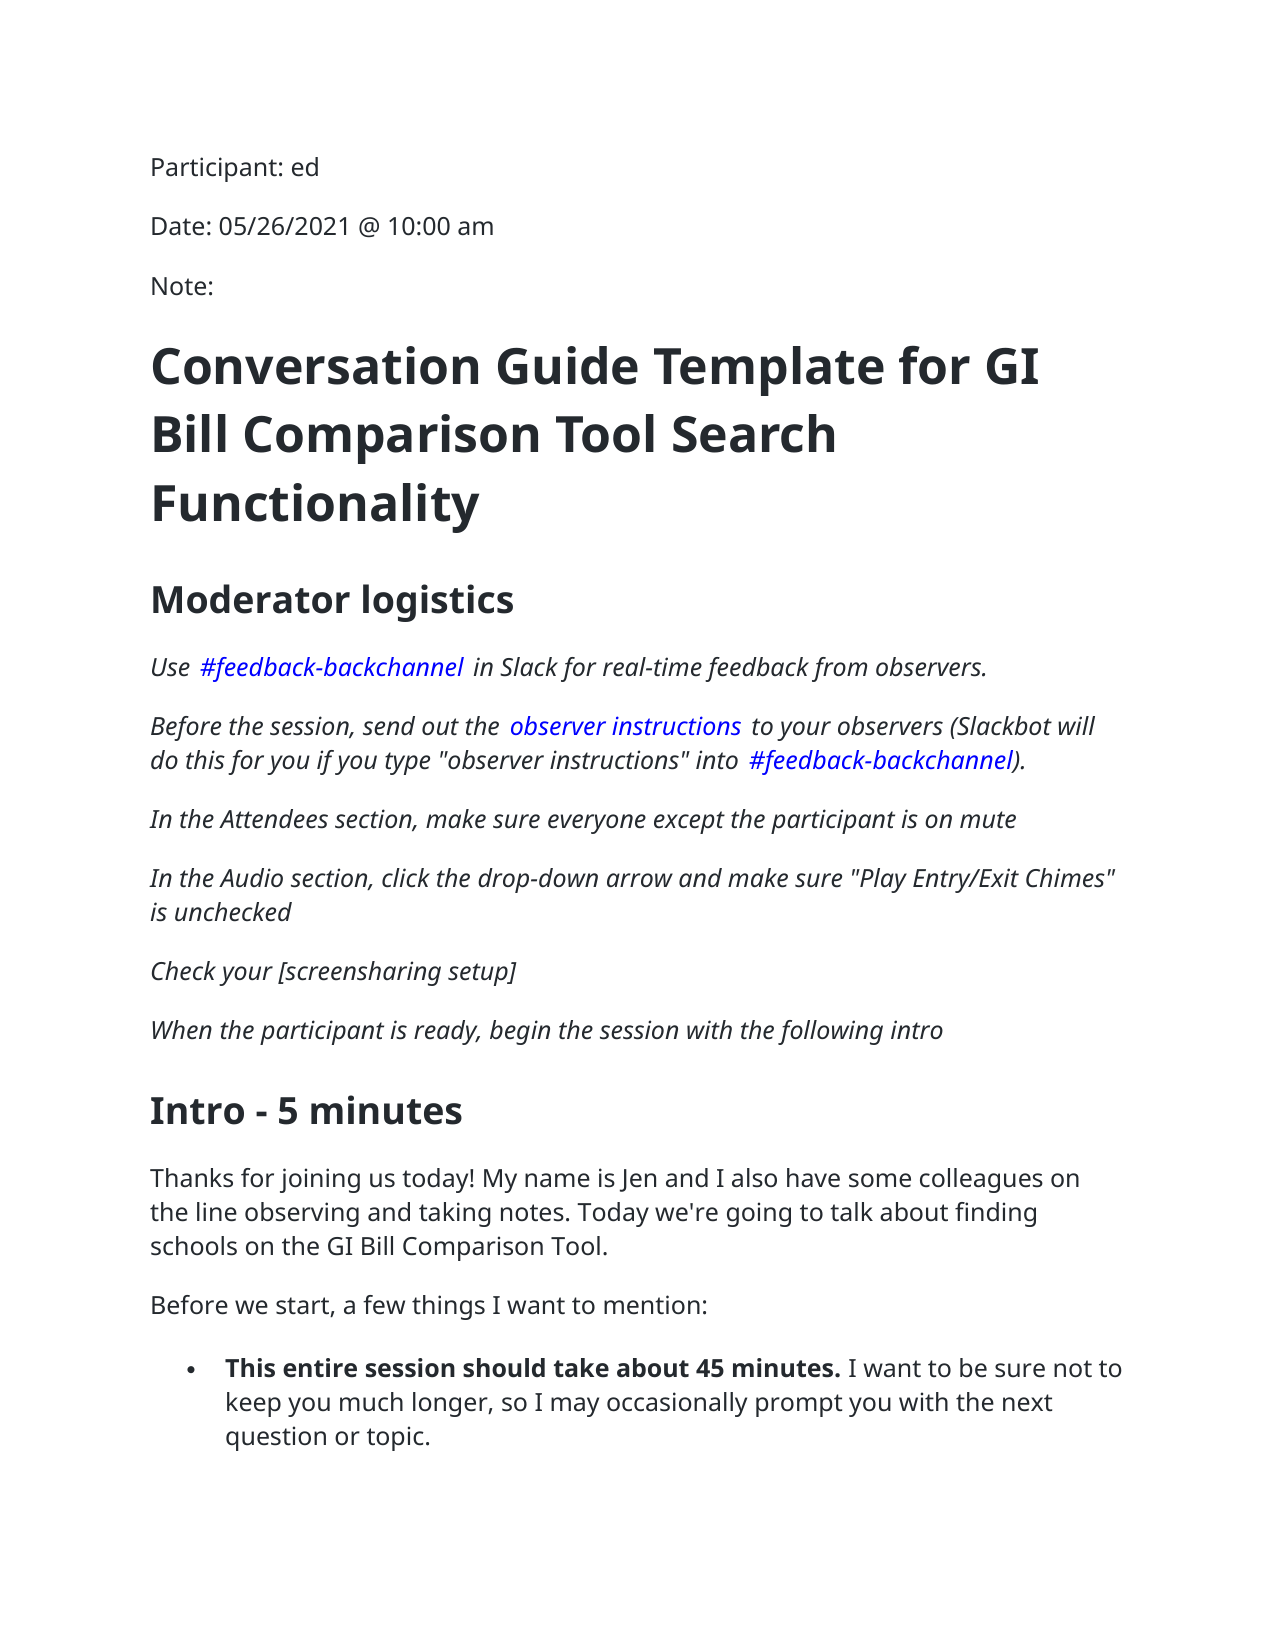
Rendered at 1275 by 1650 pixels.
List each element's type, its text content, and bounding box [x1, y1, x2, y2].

text Date: 05/26/2021 @ 10:00 am [150, 209, 1125, 243]
text Before the session, send out the observer instructions to your observers (Slackbot will do this for you if you type "observer instructions" into #feedback-backchannel). [150, 708, 1125, 776]
text Moderator logistics [150, 573, 1125, 624]
text Use #feedback-backchannel in Slack for real-time feedback from observers. [150, 649, 1125, 683]
text Before we start, a few things I want to mention: [150, 1287, 1125, 1322]
text In the Audio section, click the drop-down arrow and make sure "Play Entry/Exit Chimes" is unchecked [150, 861, 1125, 929]
text Conversation Guide Template for GI Bill Comparison Tool Search Functionality [150, 331, 1125, 536]
text Note: [150, 268, 1125, 302]
text Intro - 5 minutes [150, 1084, 1125, 1135]
text When the participant is ready, begin the session with the following intro [150, 1013, 1125, 1047]
text Thanks for joining us today! My name is Jen and I also have some colleagues on the line observing and taking notes. Today we're going to talk about finding schools on the GI Bill Comparison Tool. [150, 1160, 1125, 1262]
list This entire session should take about 45 minutes. I want to be sure not to keep you much longer, so I may occasionally prompt you with the next question or topic. [187, 1351, 1125, 1453]
text Check your [screensharing setup] [150, 954, 1125, 988]
text In the Attendees section, make sure everyone except the participant is on mute [150, 801, 1125, 836]
text Participant: ed [150, 150, 1125, 184]
